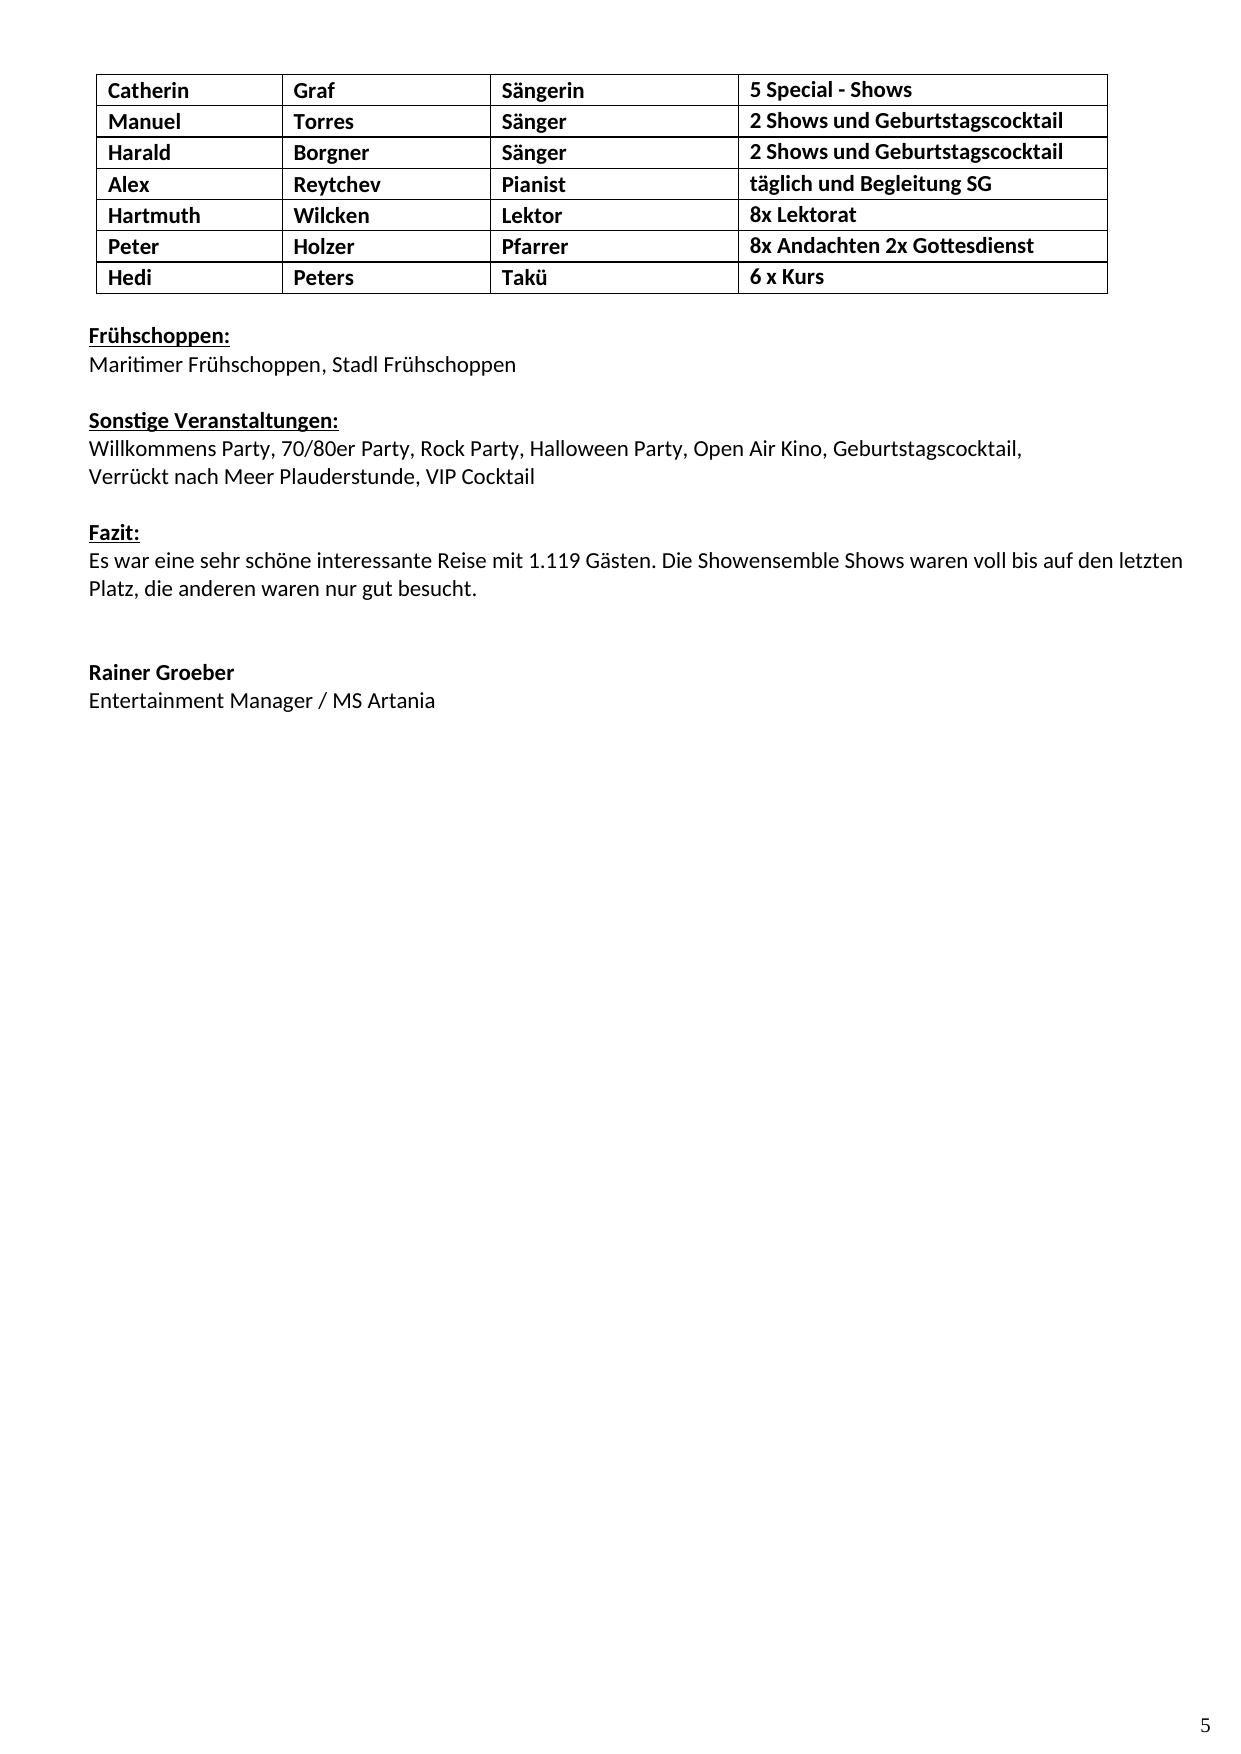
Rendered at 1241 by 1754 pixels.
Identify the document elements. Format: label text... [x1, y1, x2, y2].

table_cell Lektor [491, 200, 738, 230]
text Frühschoppen: Maritimer Frühschoppen, Stadl Frühschoppen [89, 322, 1211, 378]
table_cell Peter [97, 231, 282, 261]
table_cell Sängerin [491, 75, 738, 105]
table_cell Holzer [283, 231, 490, 261]
table_cell Borgner [283, 138, 490, 168]
table_cell 8x Andachten 2x Gottesdienst [739, 231, 1107, 261]
table_cell Manuel [97, 106, 282, 136]
table_cell Wilcken [283, 200, 490, 230]
table_cell Alex [97, 169, 282, 199]
table_cell 2 Shows und Geburtstagscocktail [739, 106, 1107, 136]
table_cell 8x Lektorat [739, 200, 1107, 230]
table_cell 5 Special - Shows [739, 75, 1107, 105]
table_cell täglich und Begleitung SG [739, 169, 1107, 199]
table_cell Hedi [97, 263, 282, 293]
table_cell Hartmuth [97, 200, 282, 230]
table_cell Peters [283, 263, 490, 293]
text Es war eine sehr schöne interessante Reise mit 1.119 Gästen. Die Showensemble Shows waren voll bis auf den letzten Platz, die anderen waren nur gut besucht. [89, 546, 1211, 602]
text Sonstige Veranstaltungen: [89, 406, 1211, 434]
table_cell Pfarrer [491, 231, 738, 261]
table_cell 6 x Kurs [739, 263, 1107, 293]
table_cell Torres [283, 106, 490, 136]
table_cell Harald [97, 138, 282, 168]
text Willkommens Party, 70/80er Party, Rock Party, Halloween Party, Open Air Kino, Geburtstagscocktail, Verrückt nach Meer Plauderstunde, VIP Cocktail [89, 434, 1211, 490]
table_cell Takü [491, 263, 738, 293]
table_cell 2 Shows und Geburtstagscocktail [739, 138, 1107, 168]
table_cell Reytchev [283, 169, 490, 199]
table_cell Graf [283, 75, 490, 105]
text Rainer Groeber [89, 630, 1211, 686]
table_cell Pianist [491, 169, 738, 199]
text Entertainment Manager / MS Artania [89, 686, 1211, 714]
table_cell Catherin [97, 75, 282, 105]
text Fazit: [89, 518, 1211, 546]
table_cell Sänger [491, 138, 738, 168]
table_cell Sänger [491, 106, 738, 136]
